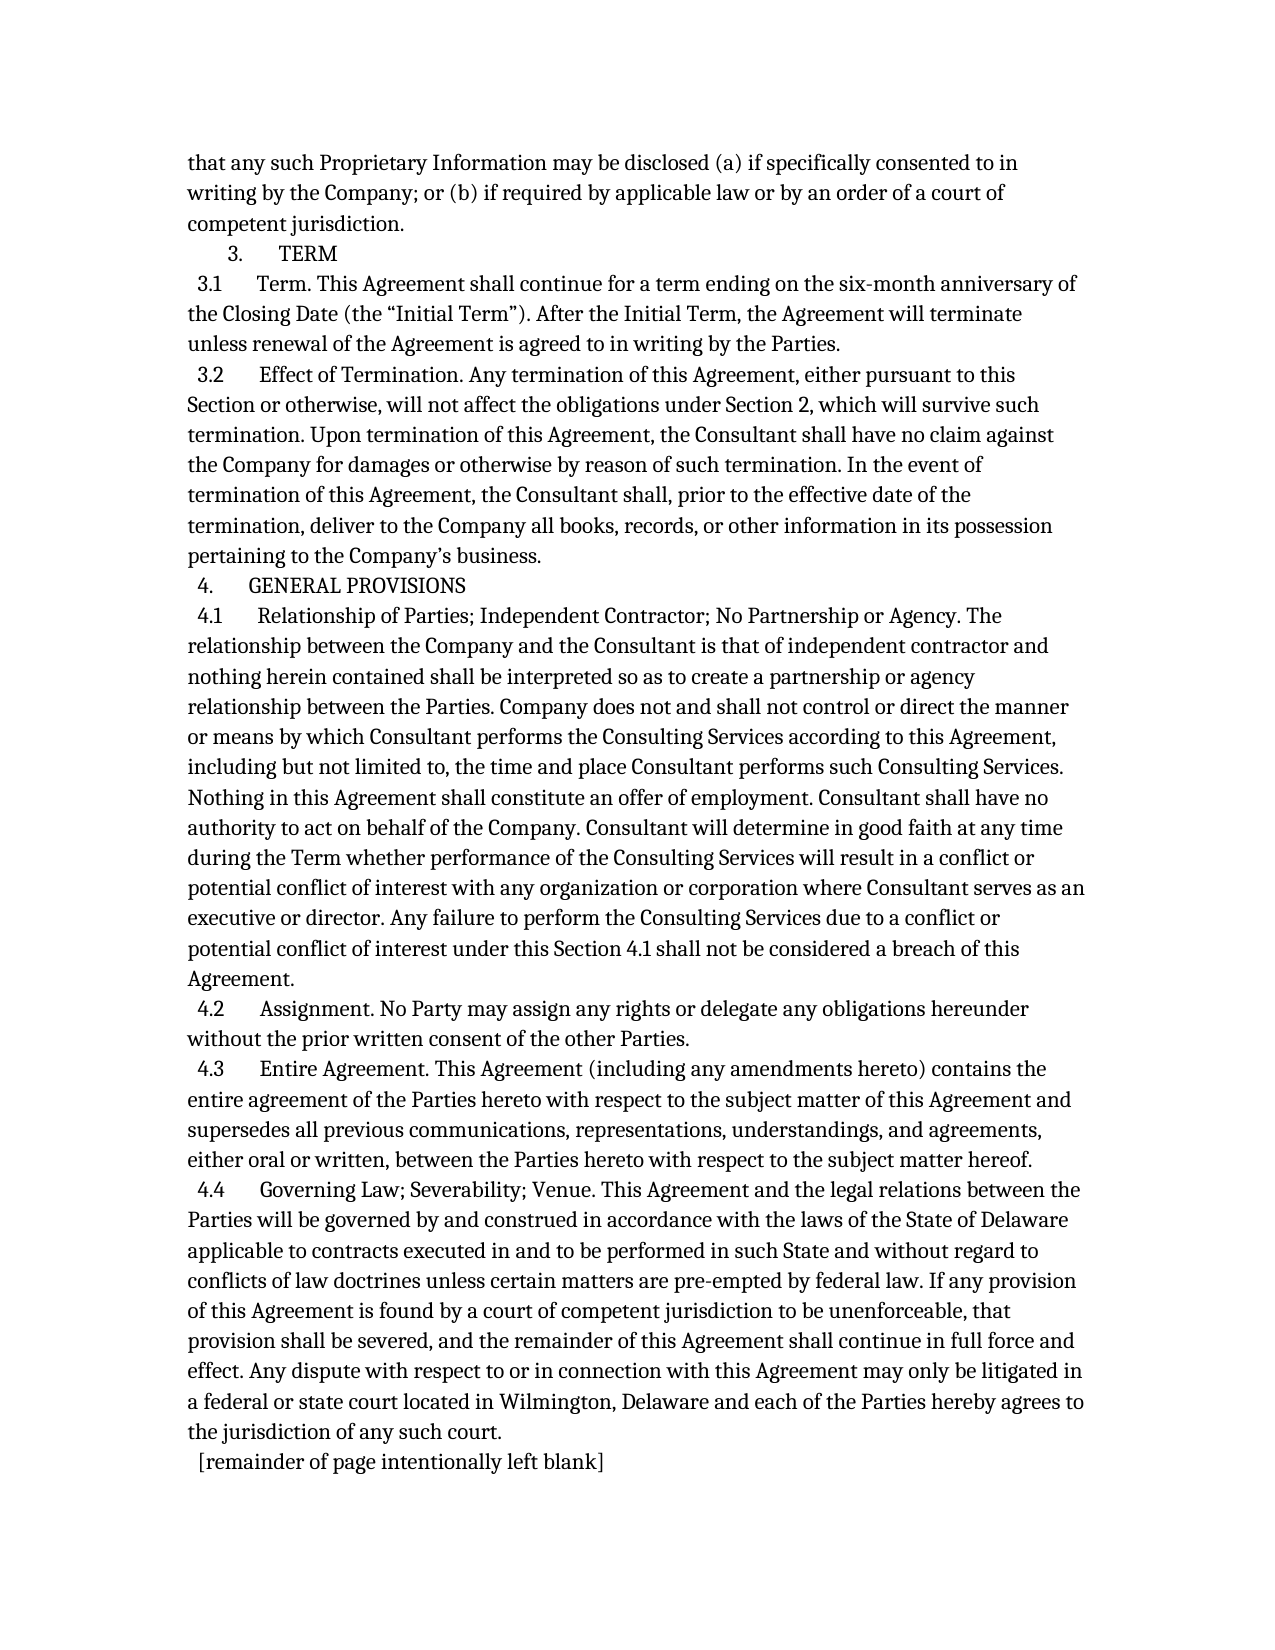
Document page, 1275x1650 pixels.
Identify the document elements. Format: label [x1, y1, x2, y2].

text [187, 150, 1087, 1475]
